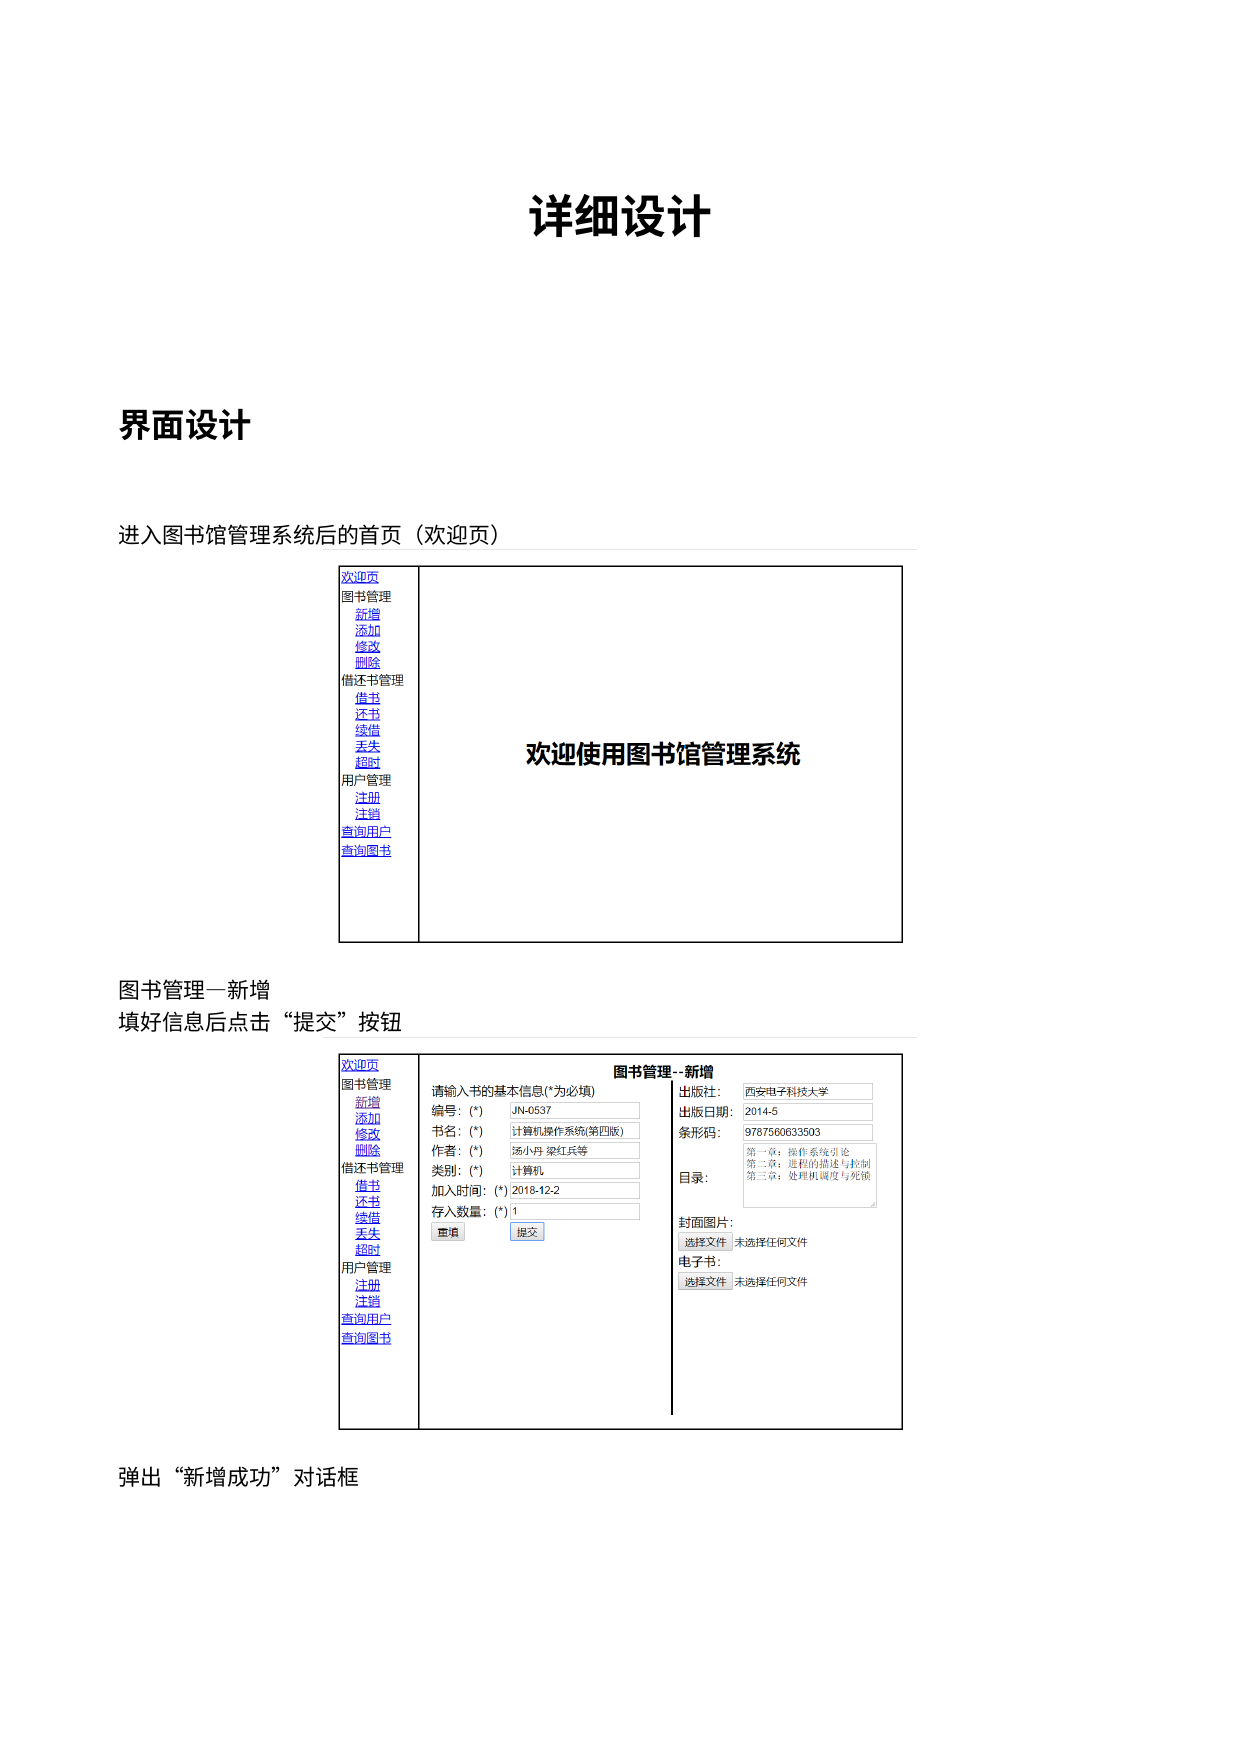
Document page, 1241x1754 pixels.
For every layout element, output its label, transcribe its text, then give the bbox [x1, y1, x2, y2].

subtitle 详细设计 [118, 165, 1122, 262]
picture [323, 549, 917, 962]
text 填好信息后点击“提交”按钮 [118, 1005, 1122, 1037]
text 弹出“新增成功”对话框 [118, 1460, 1122, 1492]
picture [323, 1037, 917, 1449]
subtitle 界面设计 [118, 390, 1122, 455]
text 图书管理—新增 [118, 972, 1122, 1005]
text 进入图书馆管理系统后的首页（欢迎页） [118, 517, 1122, 550]
